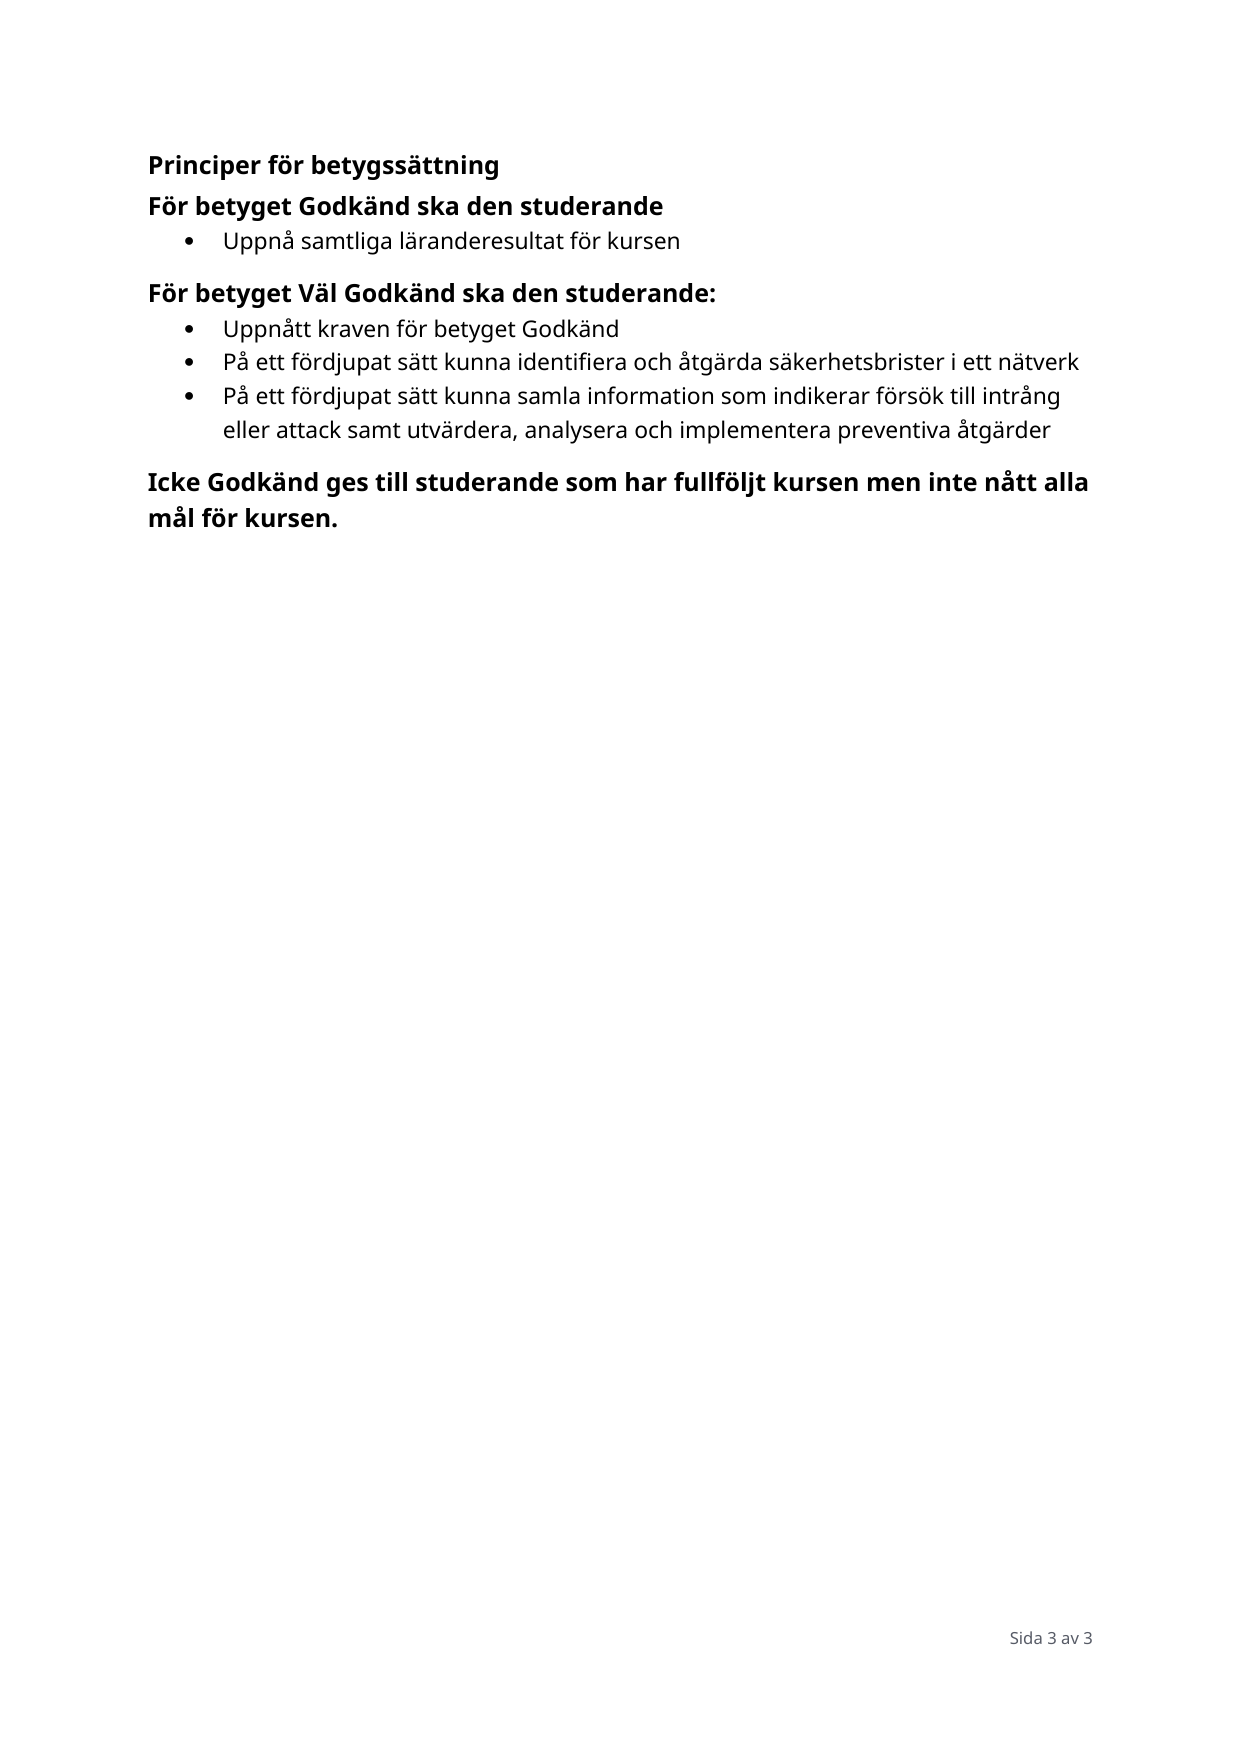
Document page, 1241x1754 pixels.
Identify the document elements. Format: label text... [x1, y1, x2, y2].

text Icke Godkänd ges till studerande som har fullföljt kursen men inte nått alla mål för kursen. [148, 464, 1093, 535]
subtitle Principer för betygssättning [148, 148, 1093, 182]
list På ett fördjupat sätt kunna samla information som indikerar försök till intrång eller attack samt utvärdera, analysera och implementera preventiva åtgärder [185, 380, 1093, 445]
subtitle För betyget Väl Godkänd ska den studerande: [148, 276, 1093, 310]
subtitle För betyget Godkänd ska den studerande [148, 188, 1093, 223]
list På ett fördjupat sätt kunna identifiera och åtgärda säkerhetsbrister i ett nätverk [185, 346, 1093, 377]
list Uppnått kraven för betyget Godkänd [185, 312, 1093, 344]
list Uppnå samtliga läranderesultat för kursen [185, 225, 1093, 257]
